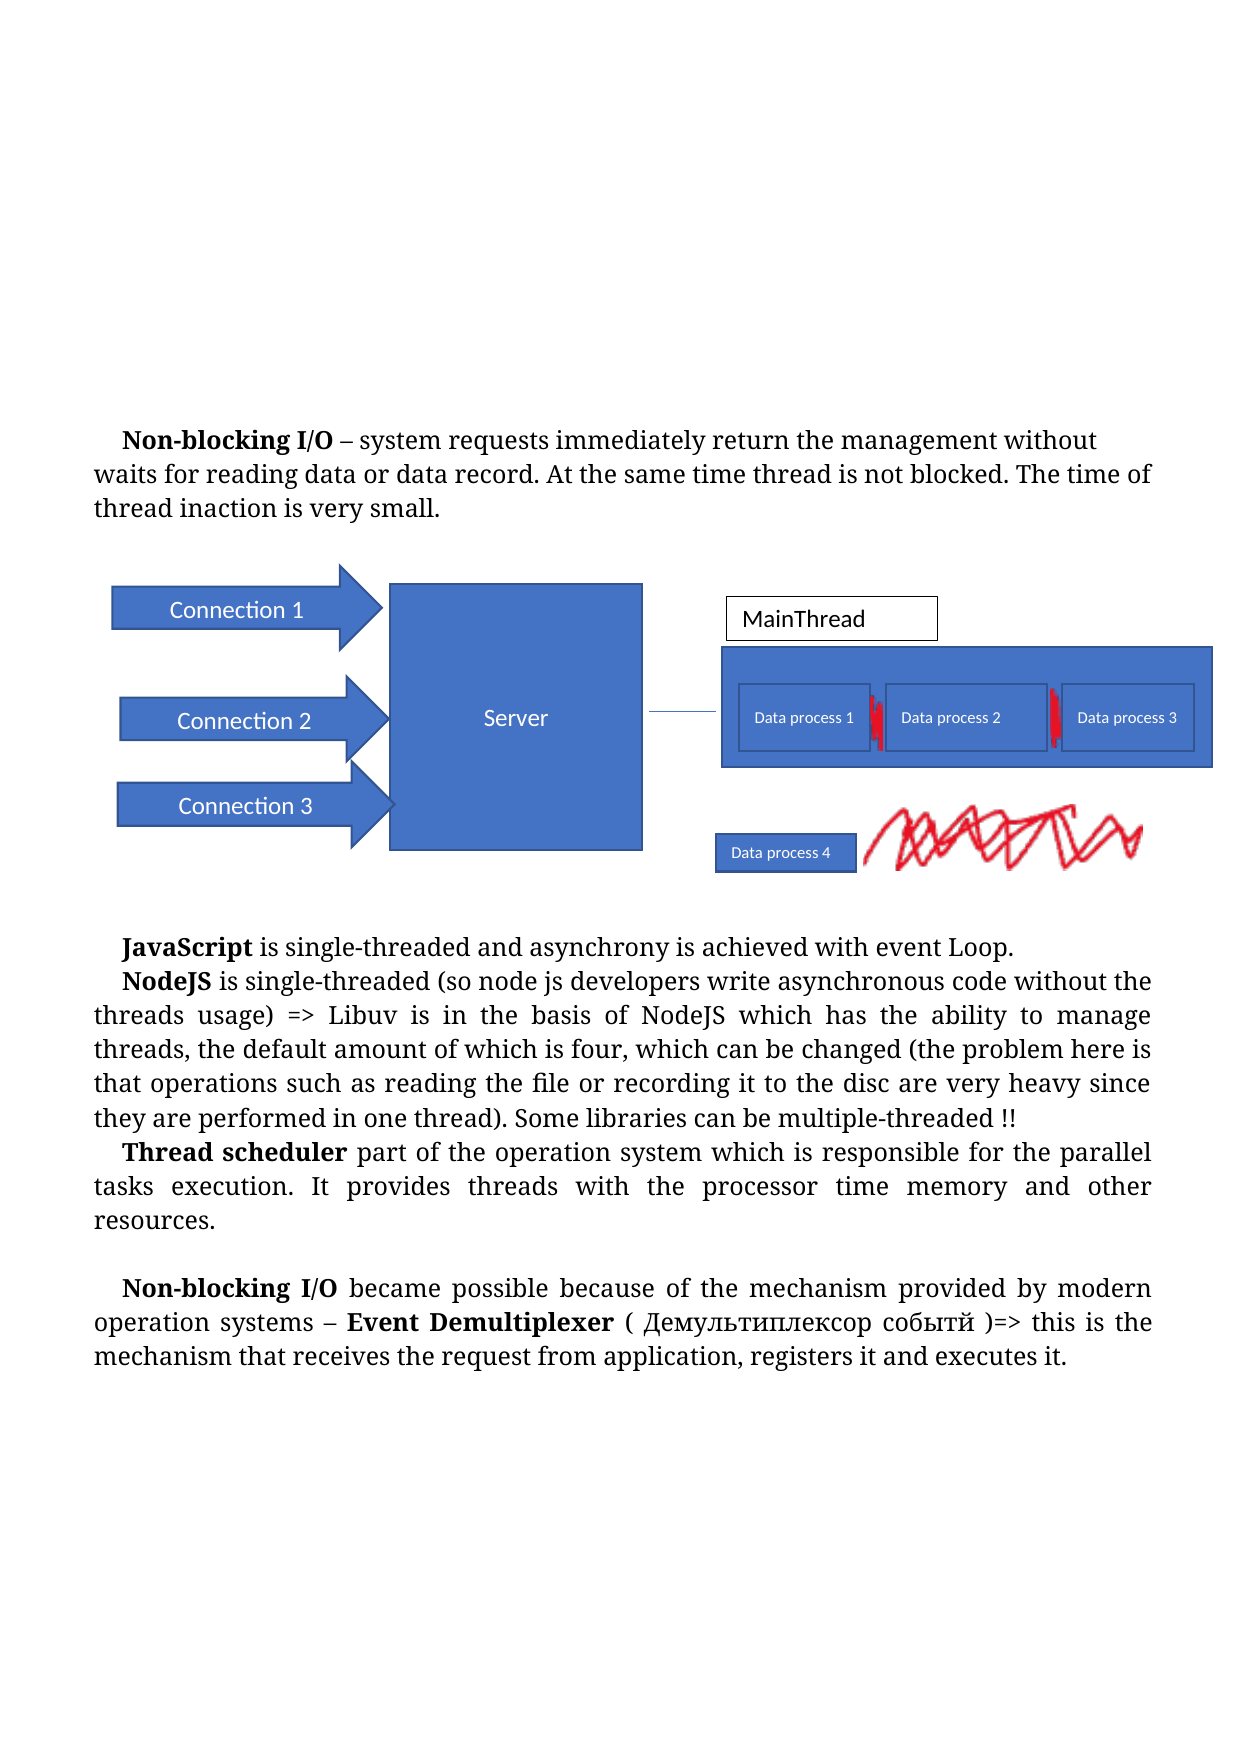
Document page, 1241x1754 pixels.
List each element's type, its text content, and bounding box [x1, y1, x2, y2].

picture [863, 804, 1143, 871]
picture [1050, 688, 1061, 748]
picture [870, 694, 883, 751]
text NodeJS is single-threaded (so node js developers write asynchronous code without the threads usage) => Libuv is in the basis of NodeJS which has the ability to manage threads, the default amount of which is four, which can be changed (the problem here is that operations such as reading the file or recording it to the disc are very heavy since they are performed in one thread). Some libraries can be multiple-threaded !! [94, 964, 1153, 1134]
text Non-blocking I/O became possible because of the mechanism provided by modern operation systems – Event Demultiplexer ( Демультиплексор событй )=> this is the mechanism that receives the request from application, registers it and executes it. [94, 1271, 1153, 1373]
text Non-blocking I/O – system requests immediately return the management without waits for reading data or data record. At the same time thread is not blocked. The time of thread inaction is very small. [94, 422, 1153, 525]
text Thread scheduler part of the operation system which is responsible for the parallel tasks execution. It provides threads with the processor time memory and other resources. [94, 1134, 1153, 1236]
text JavaScript is single-threaded and asynchrony is achieved with event Loop. [94, 930, 1153, 964]
